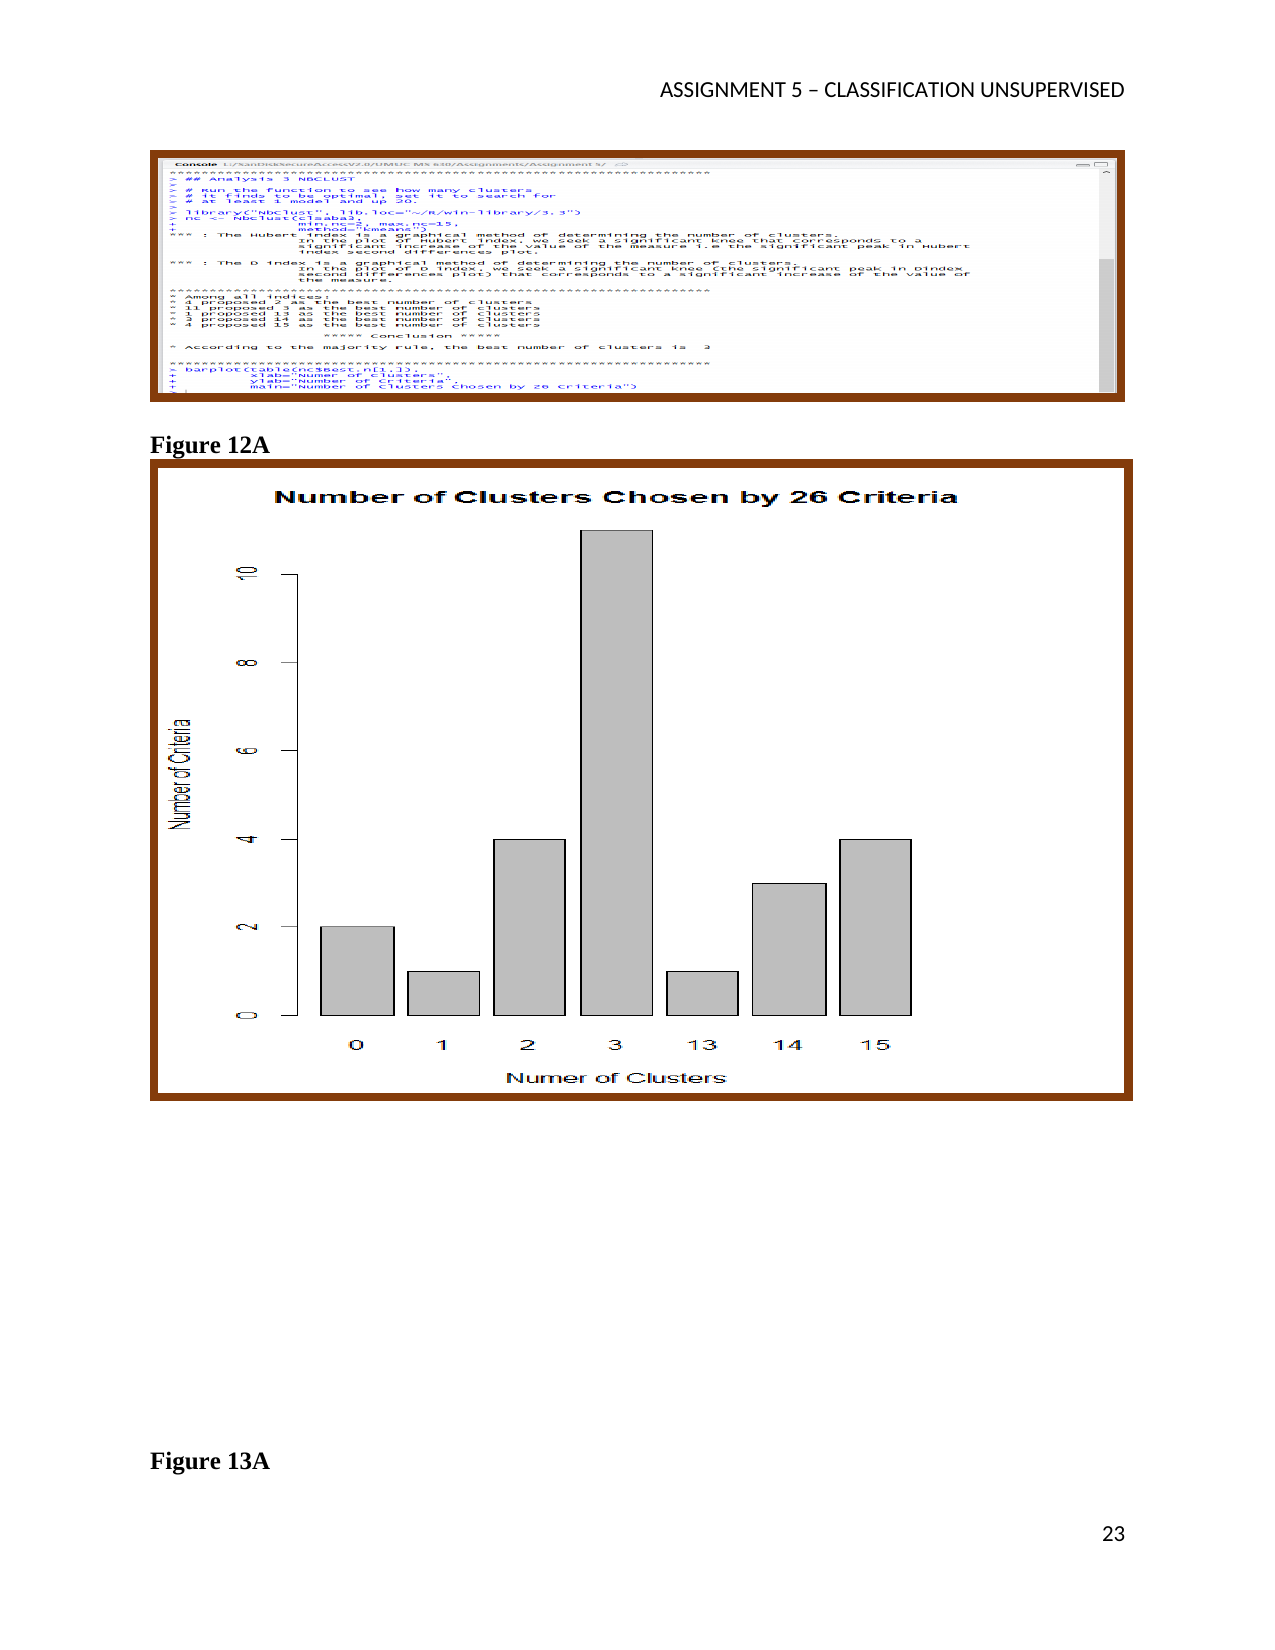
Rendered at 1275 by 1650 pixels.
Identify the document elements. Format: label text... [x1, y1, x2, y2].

text Figure 13A [150, 1446, 1125, 1475]
picture [158, 468, 1124, 1093]
picture [158, 158, 1117, 393]
text Figure 12A [150, 430, 1125, 459]
